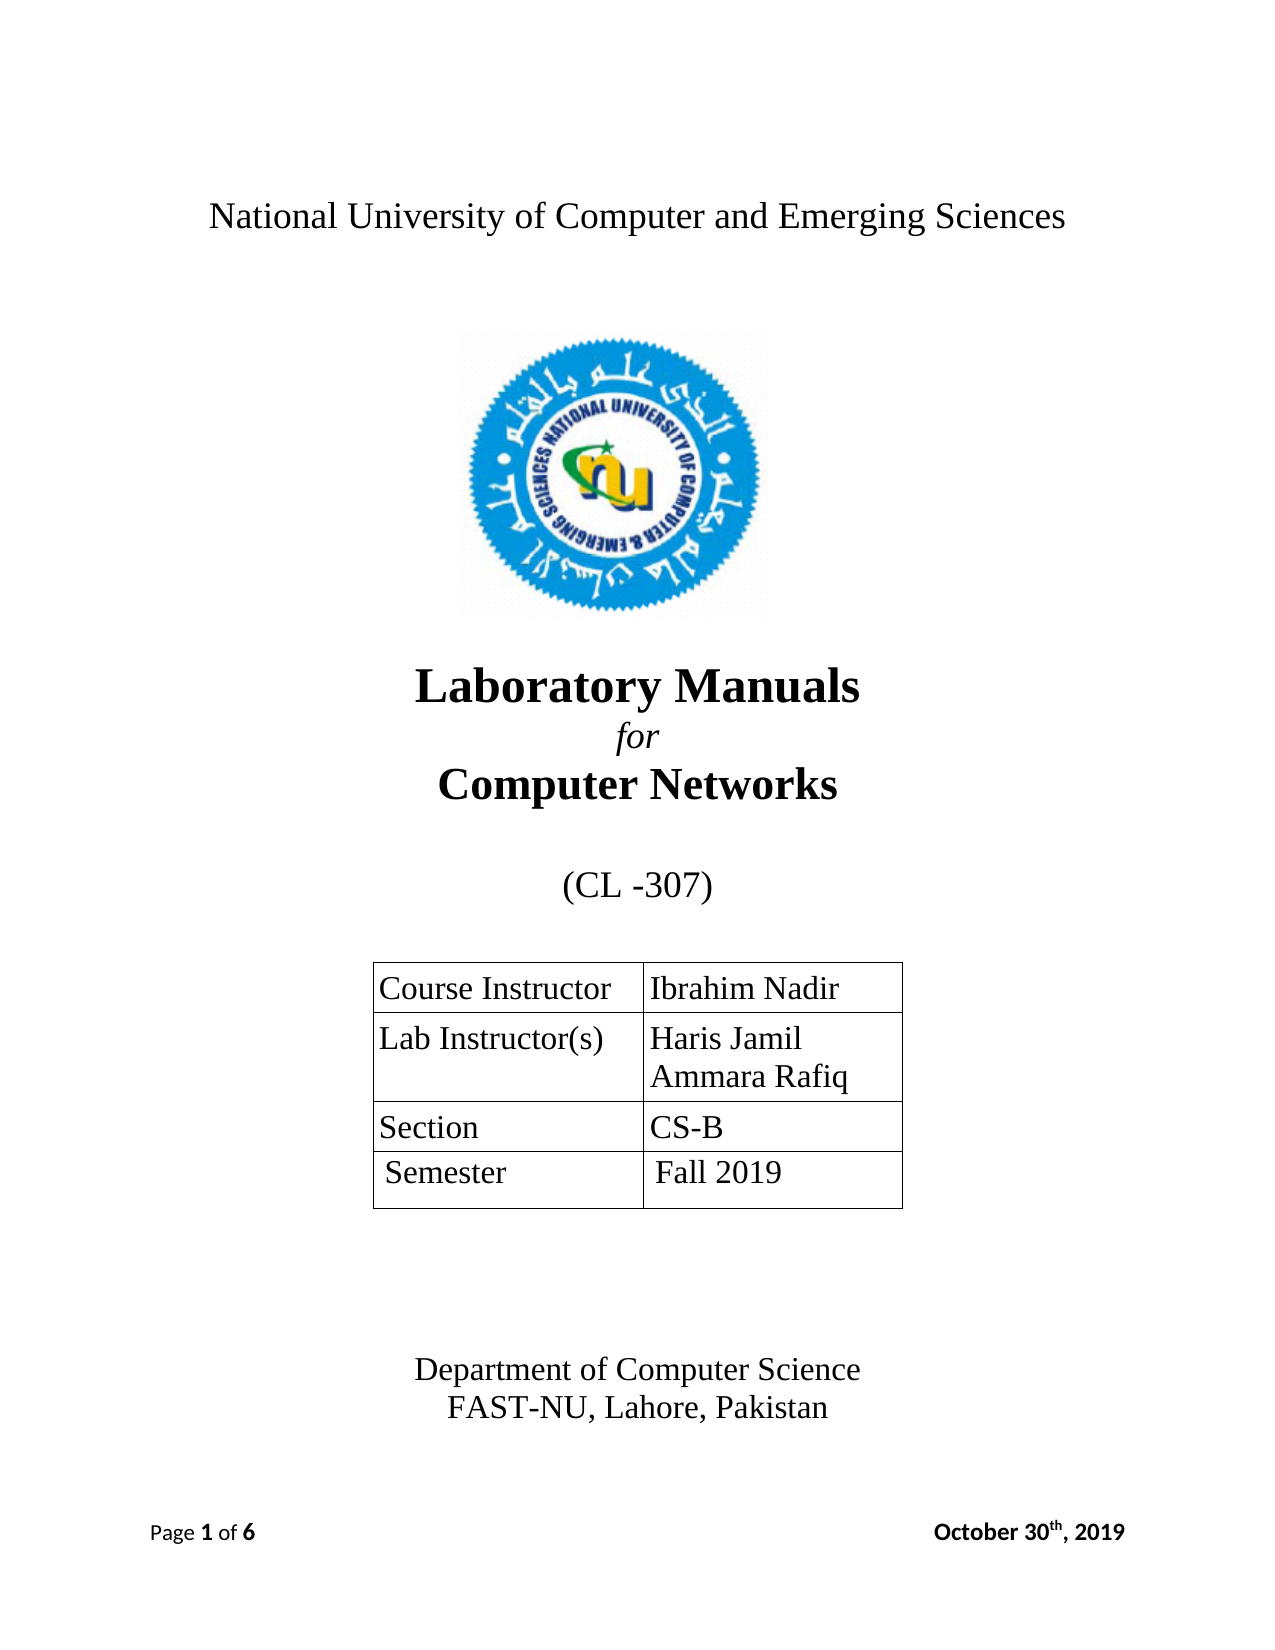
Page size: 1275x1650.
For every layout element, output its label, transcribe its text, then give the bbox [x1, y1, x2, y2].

table_header Ibrahim Nadir [644, 963, 902, 1012]
table_cell Semester [374, 1152, 643, 1208]
text Department of Computer Science [150, 1349, 1125, 1388]
table_cell CS-B [644, 1102, 902, 1151]
text FAST-NU, Lahore, Pakistan [150, 1388, 1125, 1426]
text Laboratory Manuals [150, 656, 1125, 714]
text for [150, 714, 1125, 757]
text Computer Networks [150, 757, 1125, 809]
table_cell Lab Instructor(s) [374, 1013, 643, 1101]
text (CL -307) [150, 862, 1125, 906]
table_cell Fall 2019 [644, 1152, 902, 1208]
table_header Course Instructor [374, 963, 643, 1012]
table_cell Section [374, 1102, 643, 1151]
picture [458, 332, 769, 617]
text National University of Computer and Emerging Sciences [150, 193, 1125, 236]
table_cell Haris Jamil Ammara Rafiq [644, 1013, 902, 1101]
